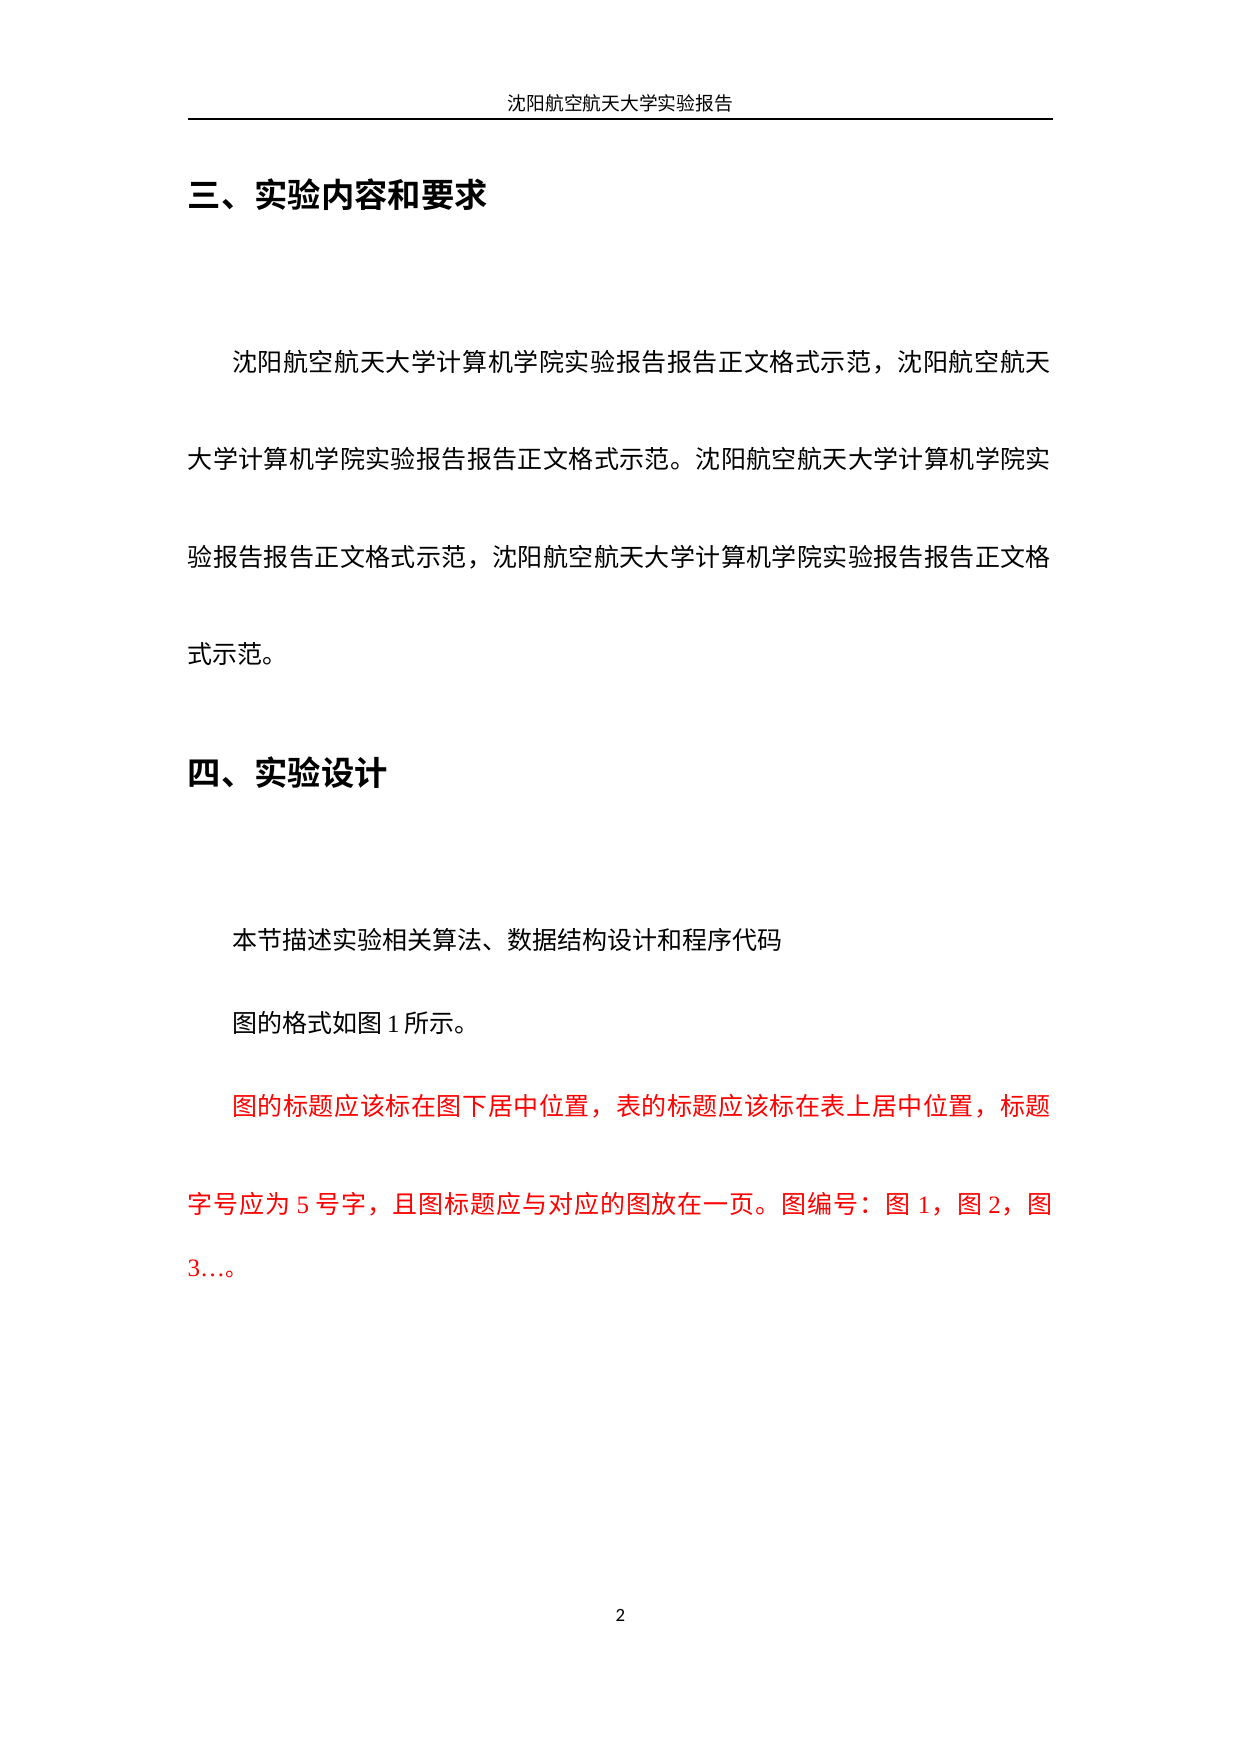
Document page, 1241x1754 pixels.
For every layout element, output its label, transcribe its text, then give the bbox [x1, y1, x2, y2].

text 图的标题应该标在图下居中位置，表的标题应该标在表上居中位置，标题字号应为5号字，且图标题应与对应的图放在一页。图编号：图1，图2，图3…。 [187, 1072, 1053, 1283]
text 本节描述实验相关算法、数据结构设计和程序代码 [187, 906, 1053, 971]
subtitle 三、实验内容和要求 [187, 160, 1053, 225]
text 图的格式如图1所示。 [187, 989, 1053, 1054]
subtitle 四、实验设计 [187, 739, 1053, 804]
text 沈阳航空航天大学计算机学院实验报告报告正文格式示范，沈阳航空航天大学计算机学院实验报告报告正文格式示范。沈阳航空航天大学计算机学院实验报告报告正文格式示范，沈阳航空航天大学计算机学院实验报告报告正文格式示范。 [187, 328, 1053, 685]
